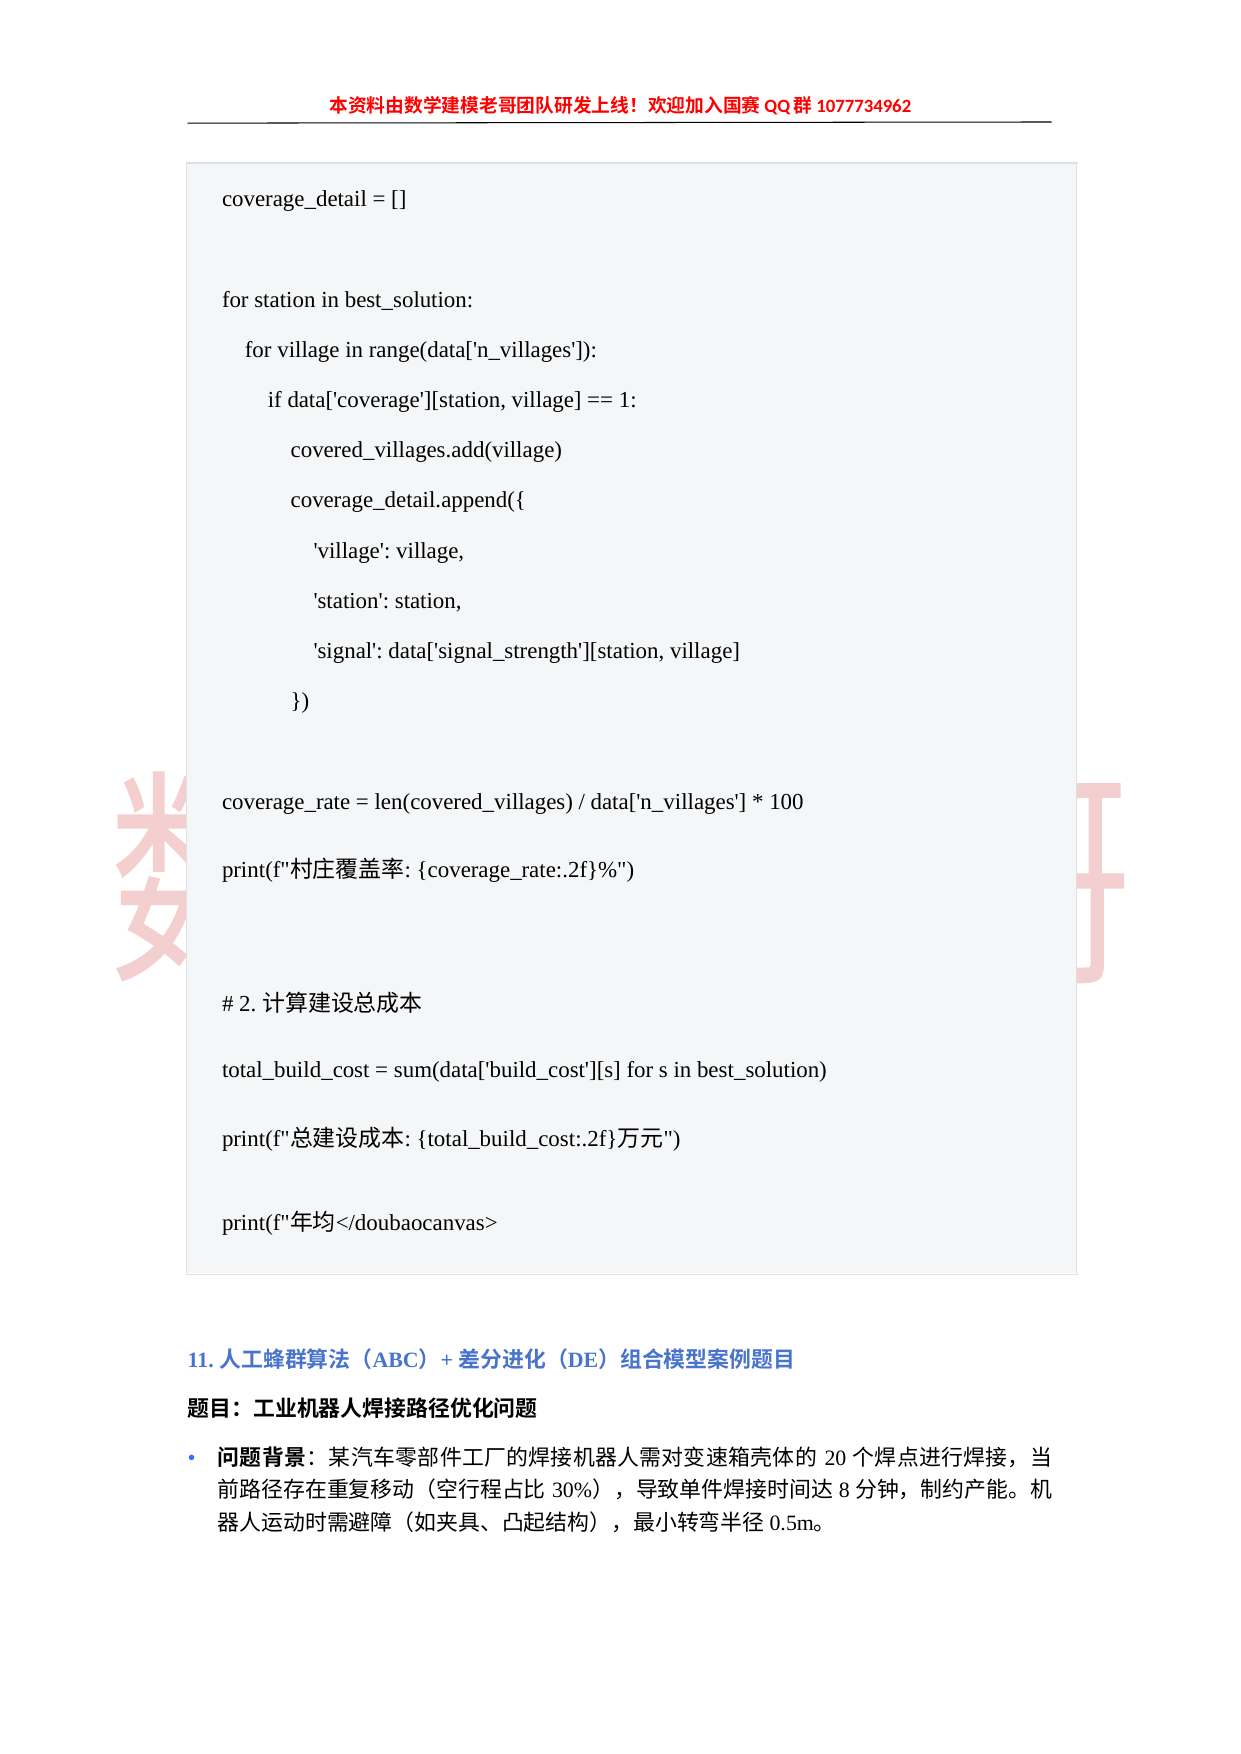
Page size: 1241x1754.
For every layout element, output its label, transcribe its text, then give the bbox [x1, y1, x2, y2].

text 题目：工业机器人焊接路径优化问题 [187, 1390, 1053, 1423]
list 问题背景：某汽车零部件工厂的焊接机器人需对变速箱壳体的 20 个焊点进行焊接，当前路径存在重复移动（空行程占比 30%），导致单件焊接时间达 8 分钟，制约产能。机器人运动时需避障（如夹具、凸起结构），最小转弯半径 0.5m。 [187, 1439, 1053, 1537]
subtitle 11. 人工蜂群算法（ABC）+ 差分进化（DE）组合模型案例题目 [187, 1342, 1053, 1374]
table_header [187, 164, 1076, 1273]
